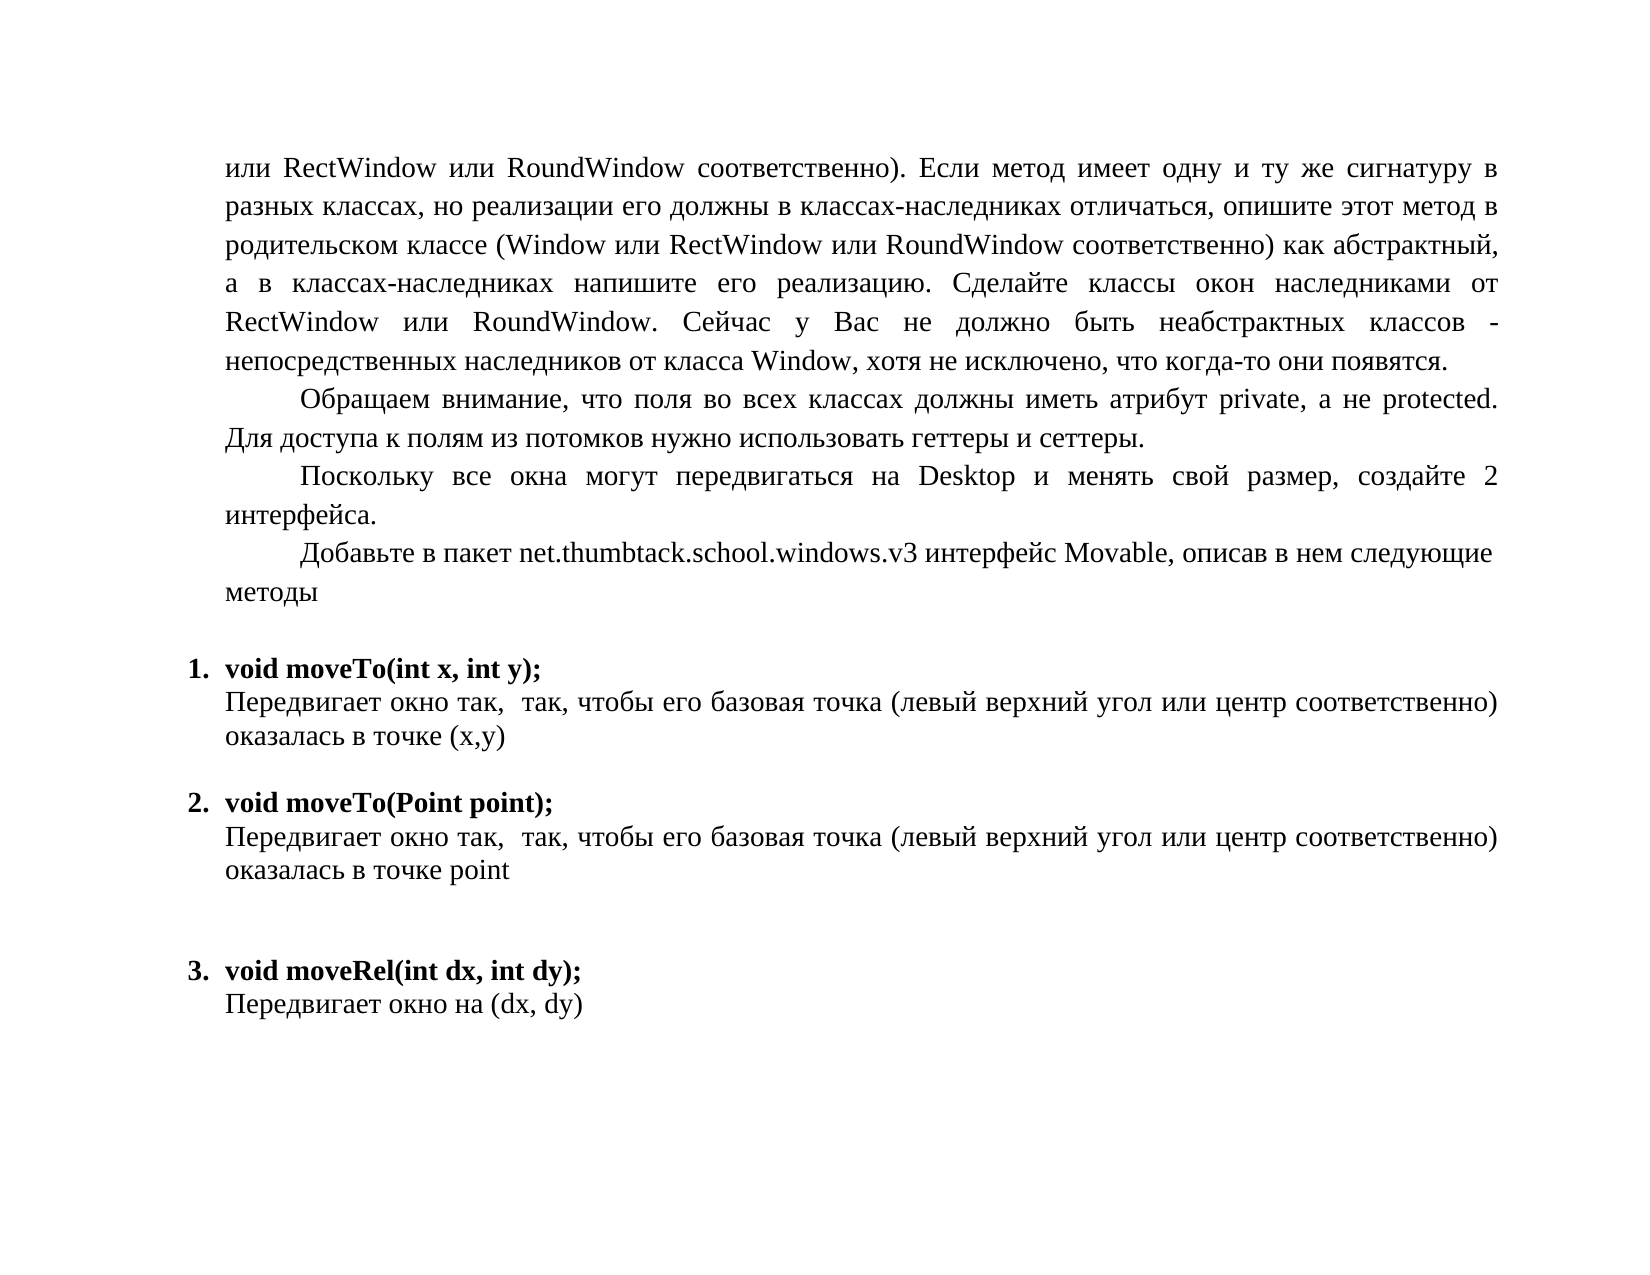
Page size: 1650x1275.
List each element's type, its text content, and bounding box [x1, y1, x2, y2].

text Добавьте в пакет net.thumbtack.school.windows.v3 интерфейс Movable, описав в нем следующие методы [225, 535, 1500, 607]
list void moveRel(int dx, int dy); [187, 953, 1500, 986]
list void moveTo(int x, int y); [187, 651, 1500, 684]
text Поскольку все окна могут передвигаться на Desktop и менять свой размер, создайте 2 интерфейса. [225, 458, 1500, 530]
text Обращаем внимание, что поля во всех классах должны иметь атрибут private, а не protected. Для доступа к полям из потомков нужно использовать геттеры и сеттеры. [225, 381, 1500, 453]
text Передвигает окно на (dx, dy) [225, 986, 1500, 1020]
text Передвигает окно так, так, чтобы его базовая точка (левый верхний угол или центр соответственно) оказалась в точке point [225, 819, 1500, 886]
text Передвигает окно так, так, чтобы его базовая точка (левый верхний угол или центр соответственно) оказалась в точке (x,y) [225, 684, 1500, 752]
list void moveTo(Point point); [187, 785, 1500, 819]
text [225, 150, 1500, 376]
